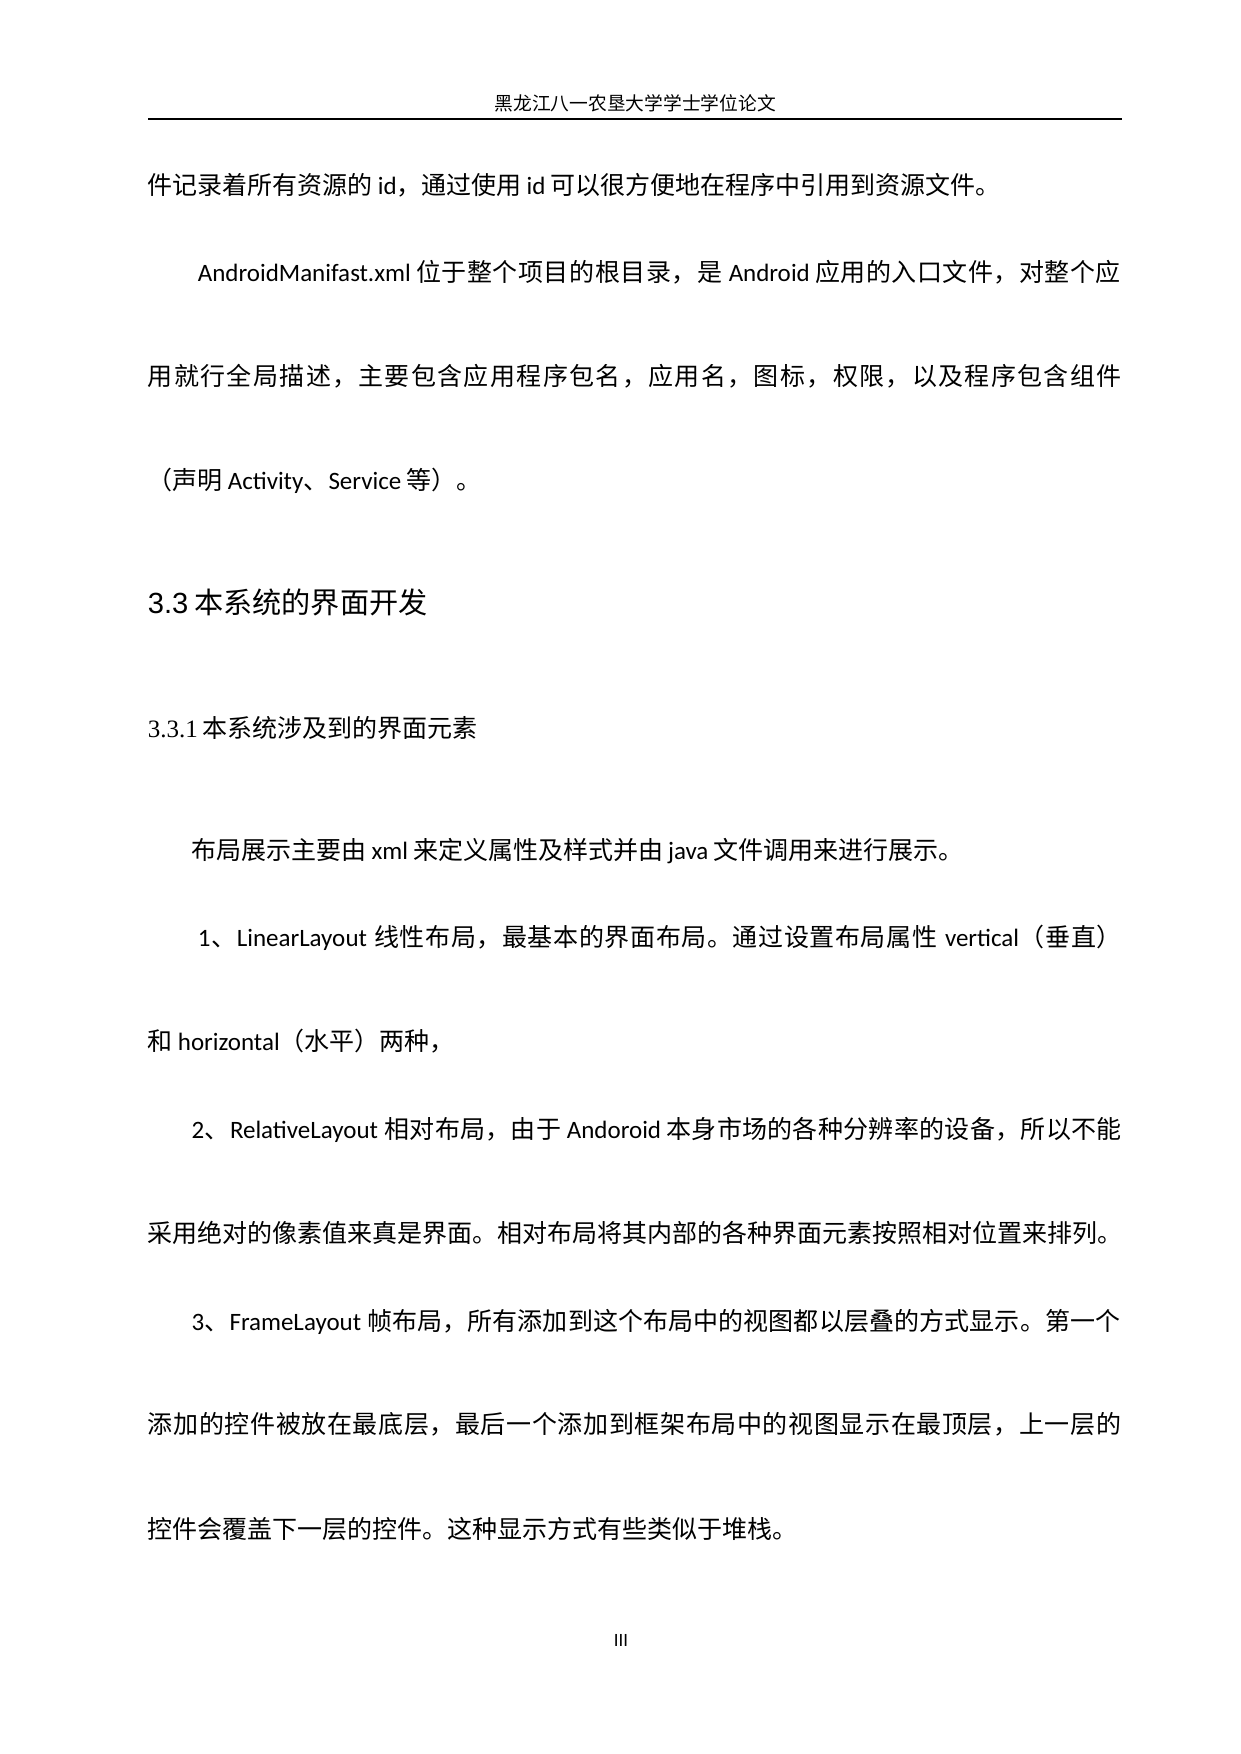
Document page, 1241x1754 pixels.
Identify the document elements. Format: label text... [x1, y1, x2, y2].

text 布局展示主要由xml来定义属性及样式并由java文件调用来进行展示。 [148, 814, 1122, 883]
subtitle 3.3本系统的界面开发 [148, 566, 1122, 636]
text AndroidManifast.xml位于整个项目的根目录，是Android应用的入口文件，对整个应用就行全局描述，主要包含应用程序包名，应用名，图标，权限，以及程序包含组件（声明Activity、Service等）。 [148, 236, 1122, 513]
text R文件是由aapt（Android Asset Packaging Tool）工具通过资源数据自动生成的。R文件记录着所有资源的id，通过使用id可以很方便地在程序中引用到资源文件。 [148, 148, 1122, 218]
text 2、RelativeLayout 相对布局，由于Andoroid本身市场的各种分辨率的设备，所以不能采用绝对的像素值来真是界面。相对布局将其内部的各种界面元素按照相对位置来排列。 [148, 1093, 1122, 1266]
text 1、LinearLayout 线性布局，最基本的界面布局。通过设置布局属性vertical（垂直）和horizontal（水平）两种， [148, 901, 1122, 1075]
text 3、FrameLayout 帧布局，所有添加到这个布局中的视图都以层叠的方式显示。第一个添加的控件被放在最底层，最后一个添加到框架布局中的视图显示在最顶层，上一层的控件会覆盖下一层的控件。这种显示方式有些类似于堆栈。 [148, 1284, 1122, 1562]
subtitle 3.3.1本系统涉及到的界面元素 [148, 692, 1122, 761]
